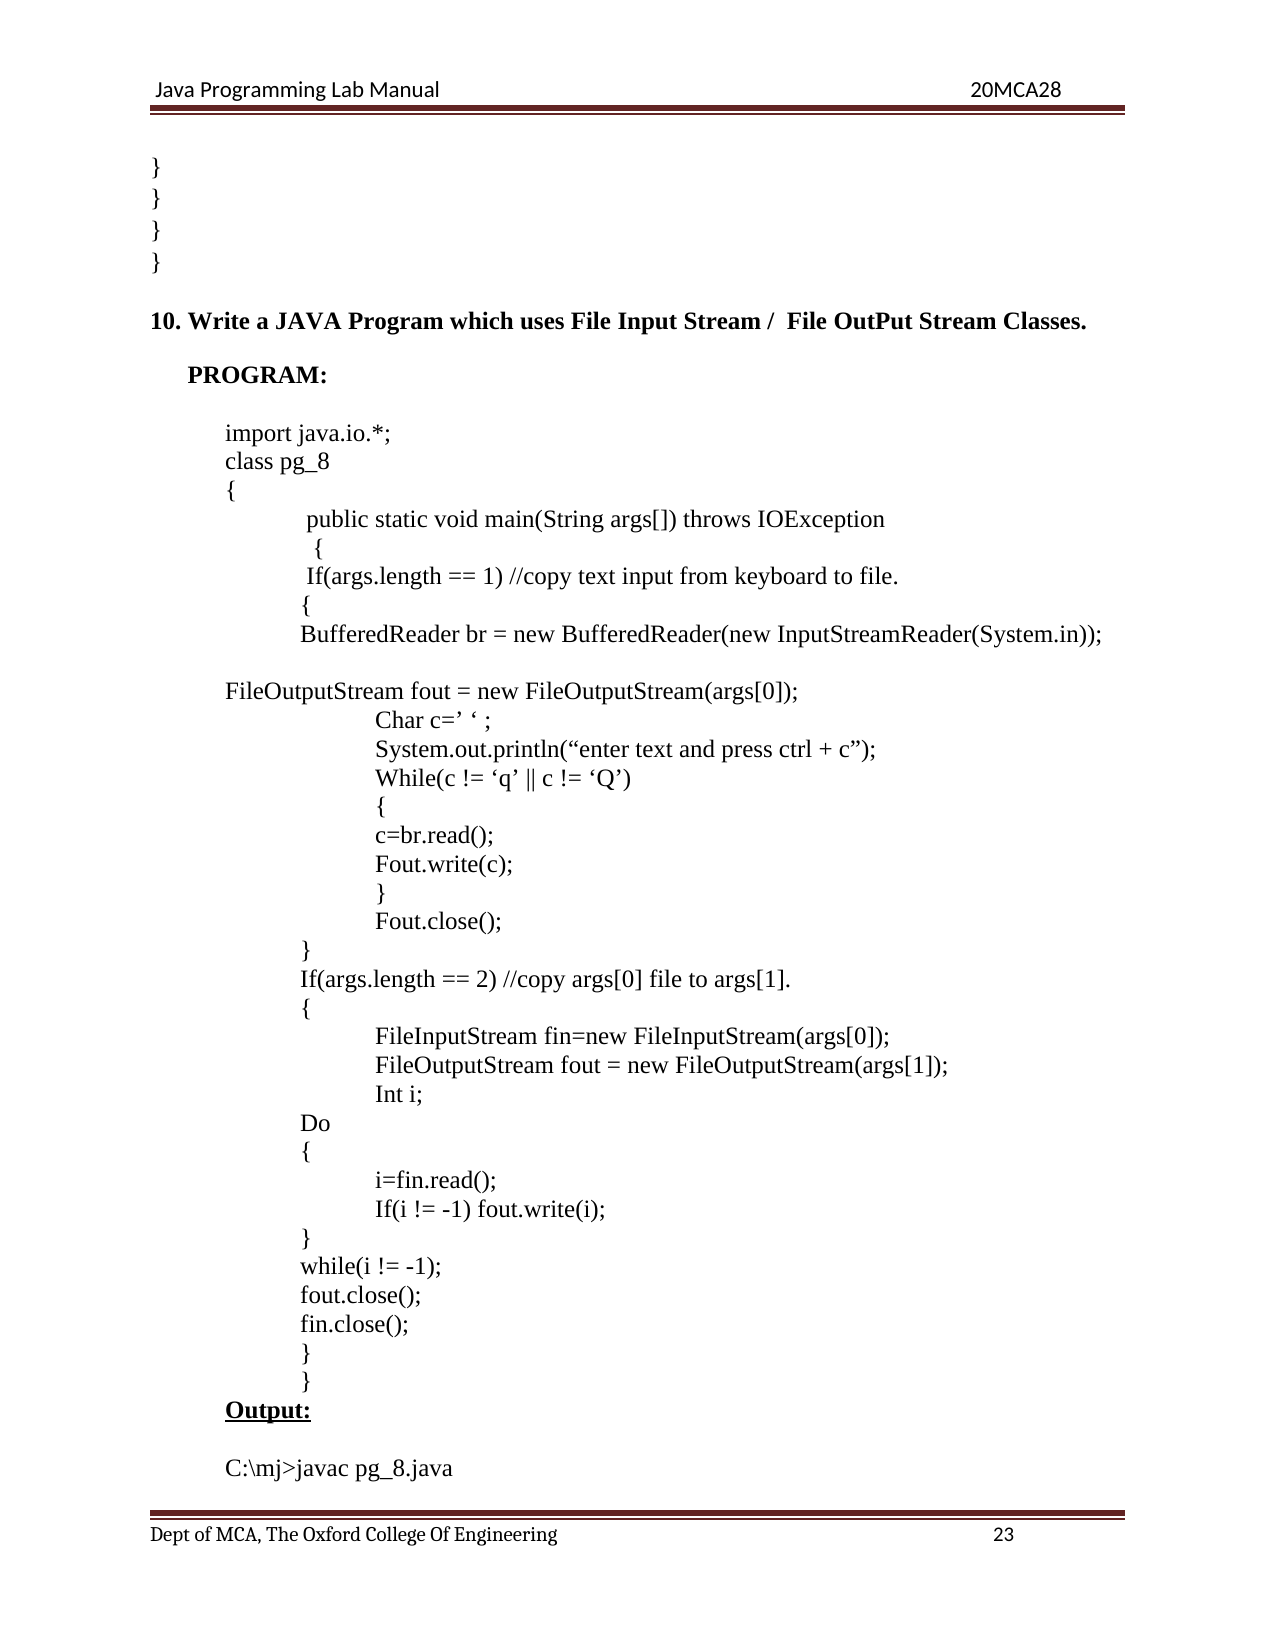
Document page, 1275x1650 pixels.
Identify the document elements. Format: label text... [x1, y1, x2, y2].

text Fout.close(); [300, 906, 1125, 935]
text i=fin.read(); [300, 1165, 1125, 1194]
table_cell } [149, 182, 796, 214]
text If(args.length == 1) //copy text input from keyboard to file. [225, 561, 1125, 590]
text { [225, 533, 1125, 561]
text If(args.length == 2) //copy args[0] file to args[1]. [225, 964, 1125, 993]
table_cell } [149, 246, 796, 277]
text fout.close(); [225, 1280, 1125, 1309]
text Output: [225, 1395, 1125, 1424]
text { [225, 590, 1125, 619]
text } [225, 1223, 1125, 1251]
text import java.io.*; [225, 418, 1125, 446]
text } [225, 1366, 1125, 1395]
text { [225, 993, 1125, 1021]
text public static void main(String args[]) throws IOException [225, 504, 1125, 533]
text 10. Write a JAVA Program which uses File Input Stream / File OutPut Stream Classes. [150, 306, 1125, 335]
text Fout.write(c); [300, 849, 1125, 878]
text Do [225, 1108, 1125, 1136]
text PROGRAM: [187, 360, 1125, 389]
text fin.close(); [225, 1309, 1125, 1338]
text } [225, 935, 1125, 964]
text { [225, 1136, 1125, 1165]
text System.out.println(“enter text and press ctrl + c”); [300, 734, 1125, 763]
text BufferedReader br = new BufferedReader(new InputStreamReader(System.in)); [225, 619, 1125, 676]
text } [225, 1338, 1125, 1366]
text } [300, 878, 1125, 906]
text FileOutputStream fout = new FileOutputStream(args[1]); [300, 1050, 1125, 1079]
table_cell } [149, 150, 796, 182]
text class pg_8 [225, 446, 1125, 475]
table_cell } [149, 214, 796, 246]
text If(i != -1) fout.write(i); [300, 1194, 1125, 1223]
text while(i != -1); [225, 1251, 1125, 1280]
text FileOutputStream fout = new FileOutputStream(args[0]); [225, 676, 1125, 705]
text C:\mj>javac pg_8.java [225, 1453, 1125, 1481]
text FileInputStream fin=new FileInputStream(args[0]); [300, 1021, 1125, 1050]
text { [225, 475, 1125, 504]
text { c=br.read(); [300, 791, 1125, 849]
text While(c != ‘q’ || c != ‘Q’) [300, 763, 1125, 791]
text Char c=’ ‘ ; [300, 705, 1125, 734]
text Int i; [300, 1079, 1125, 1108]
